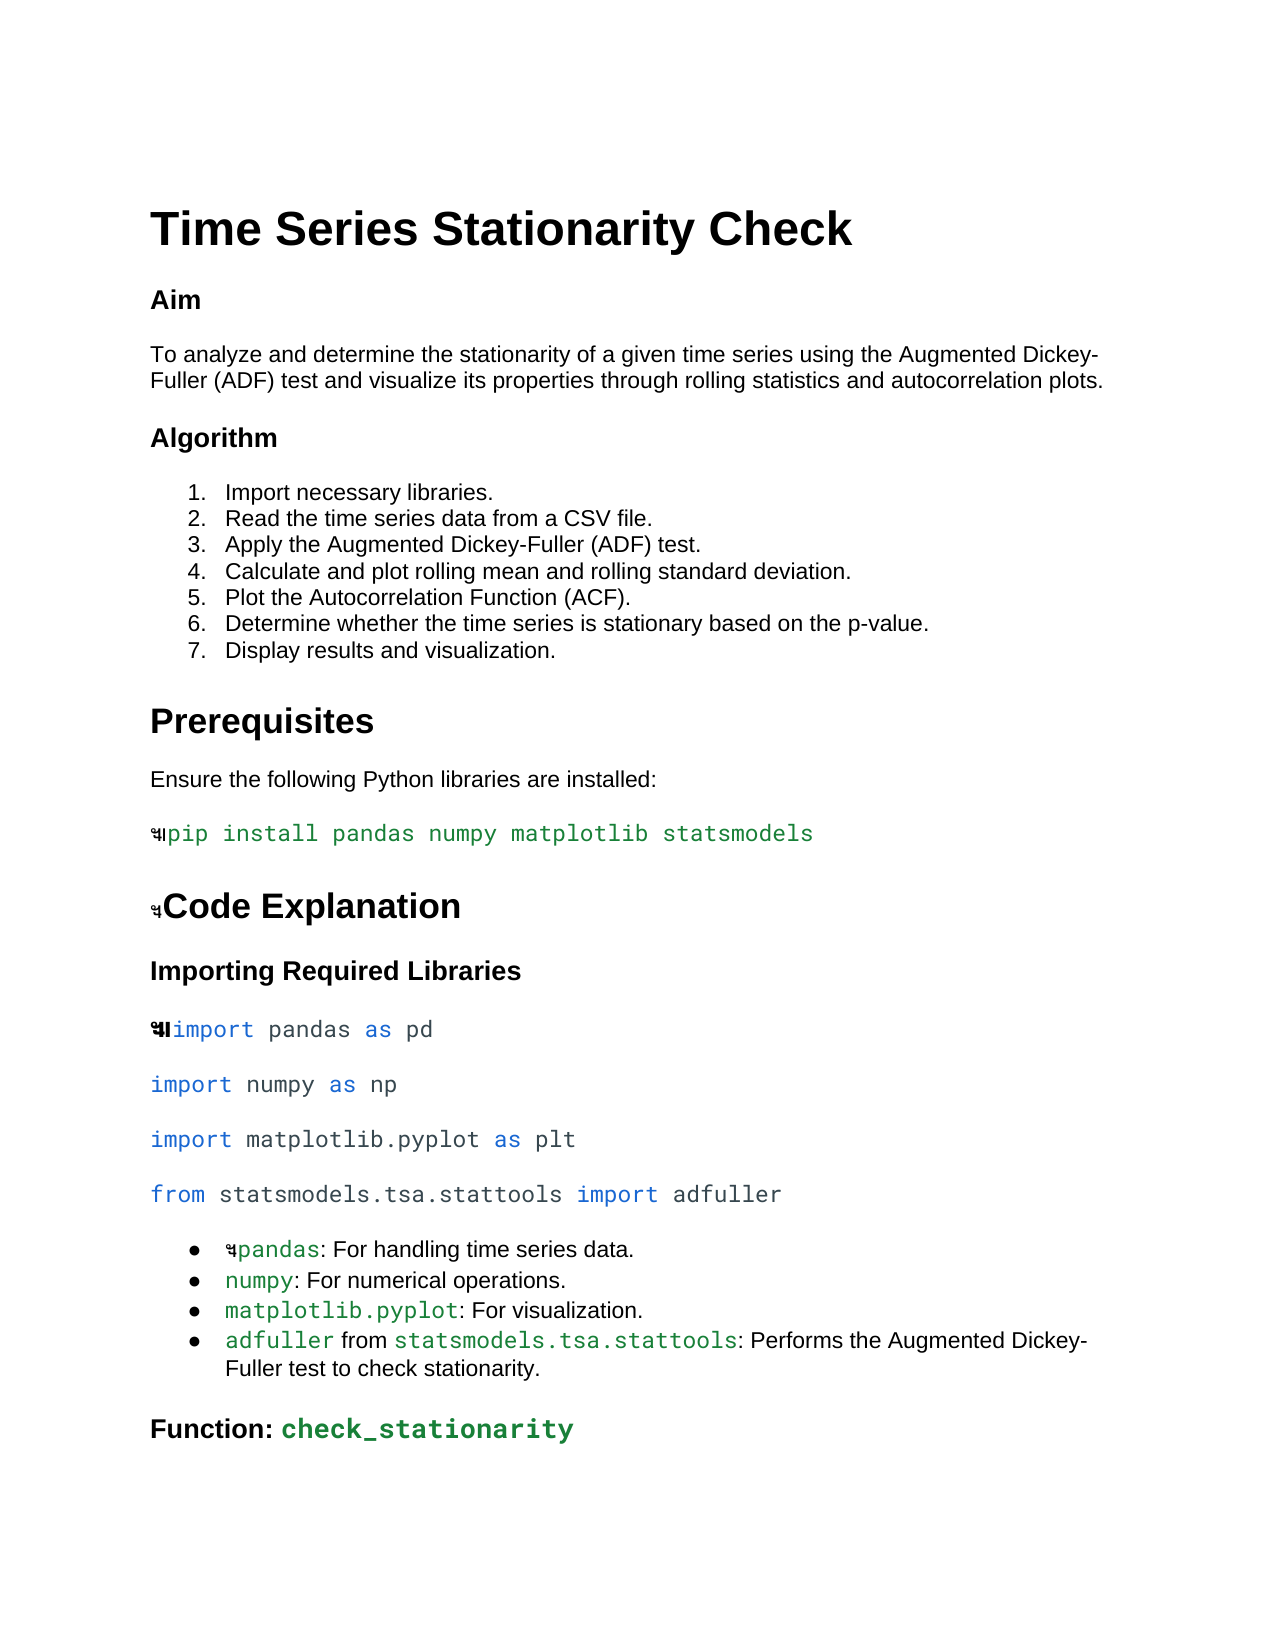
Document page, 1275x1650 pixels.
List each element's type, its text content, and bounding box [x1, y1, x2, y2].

list matplotlib.pyplot: For visualization. [187, 1294, 1125, 1324]
subtitle Time Series Stationarity Check [150, 200, 1125, 255]
text from statsmodels.tsa.stattools import adfuller [150, 1178, 1125, 1209]
text import numpy as np [150, 1068, 1125, 1098]
subtitle Importing Required Libraries [150, 955, 1125, 987]
list Apply the Augmented Dickey-Fuller (ADF) test. [187, 531, 1125, 558]
list Display results and visualization. [187, 637, 1125, 663]
text import pandas as pd [150, 1012, 1125, 1043]
subtitle Function: check_stationarity [150, 1410, 1125, 1446]
subtitle Prerequisites [150, 701, 1125, 741]
list adfuller from statsmodels.tsa.stattools: Performs the Augmented Dickey-Fuller test to check stationarity. [187, 1324, 1125, 1381]
text import matplotlib.pyplot as plt [150, 1123, 1125, 1153]
text pip install pandas numpy matplotlib statsmodels [150, 818, 1125, 848]
list Read the time series data from a CSV file. [187, 505, 1125, 531]
list numpy: For numerical operations. [187, 1264, 1125, 1294]
text To analyze and determine the stationarity of a given time series using the Augmented Dickey-Fuller (ADF) test and visualize its properties through rolling statistics and autocorrelation plots. [150, 341, 1125, 393]
list Plot the Autocorrelation Function (ACF). [187, 584, 1125, 610]
list pandas: For handling time series data. [187, 1234, 1125, 1264]
list Import necessary libraries. [187, 479, 1125, 505]
list Calculate and plot rolling mean and rolling standard deviation. [187, 558, 1125, 584]
subtitle Code Explanation [150, 885, 1125, 926]
subtitle Algorithm [150, 422, 1125, 454]
list Determine whether the time series is stationary based on the p-value. [187, 610, 1125, 637]
text Ensure the following Python libraries are installed: [150, 766, 1125, 793]
subtitle Aim [150, 284, 1125, 316]
